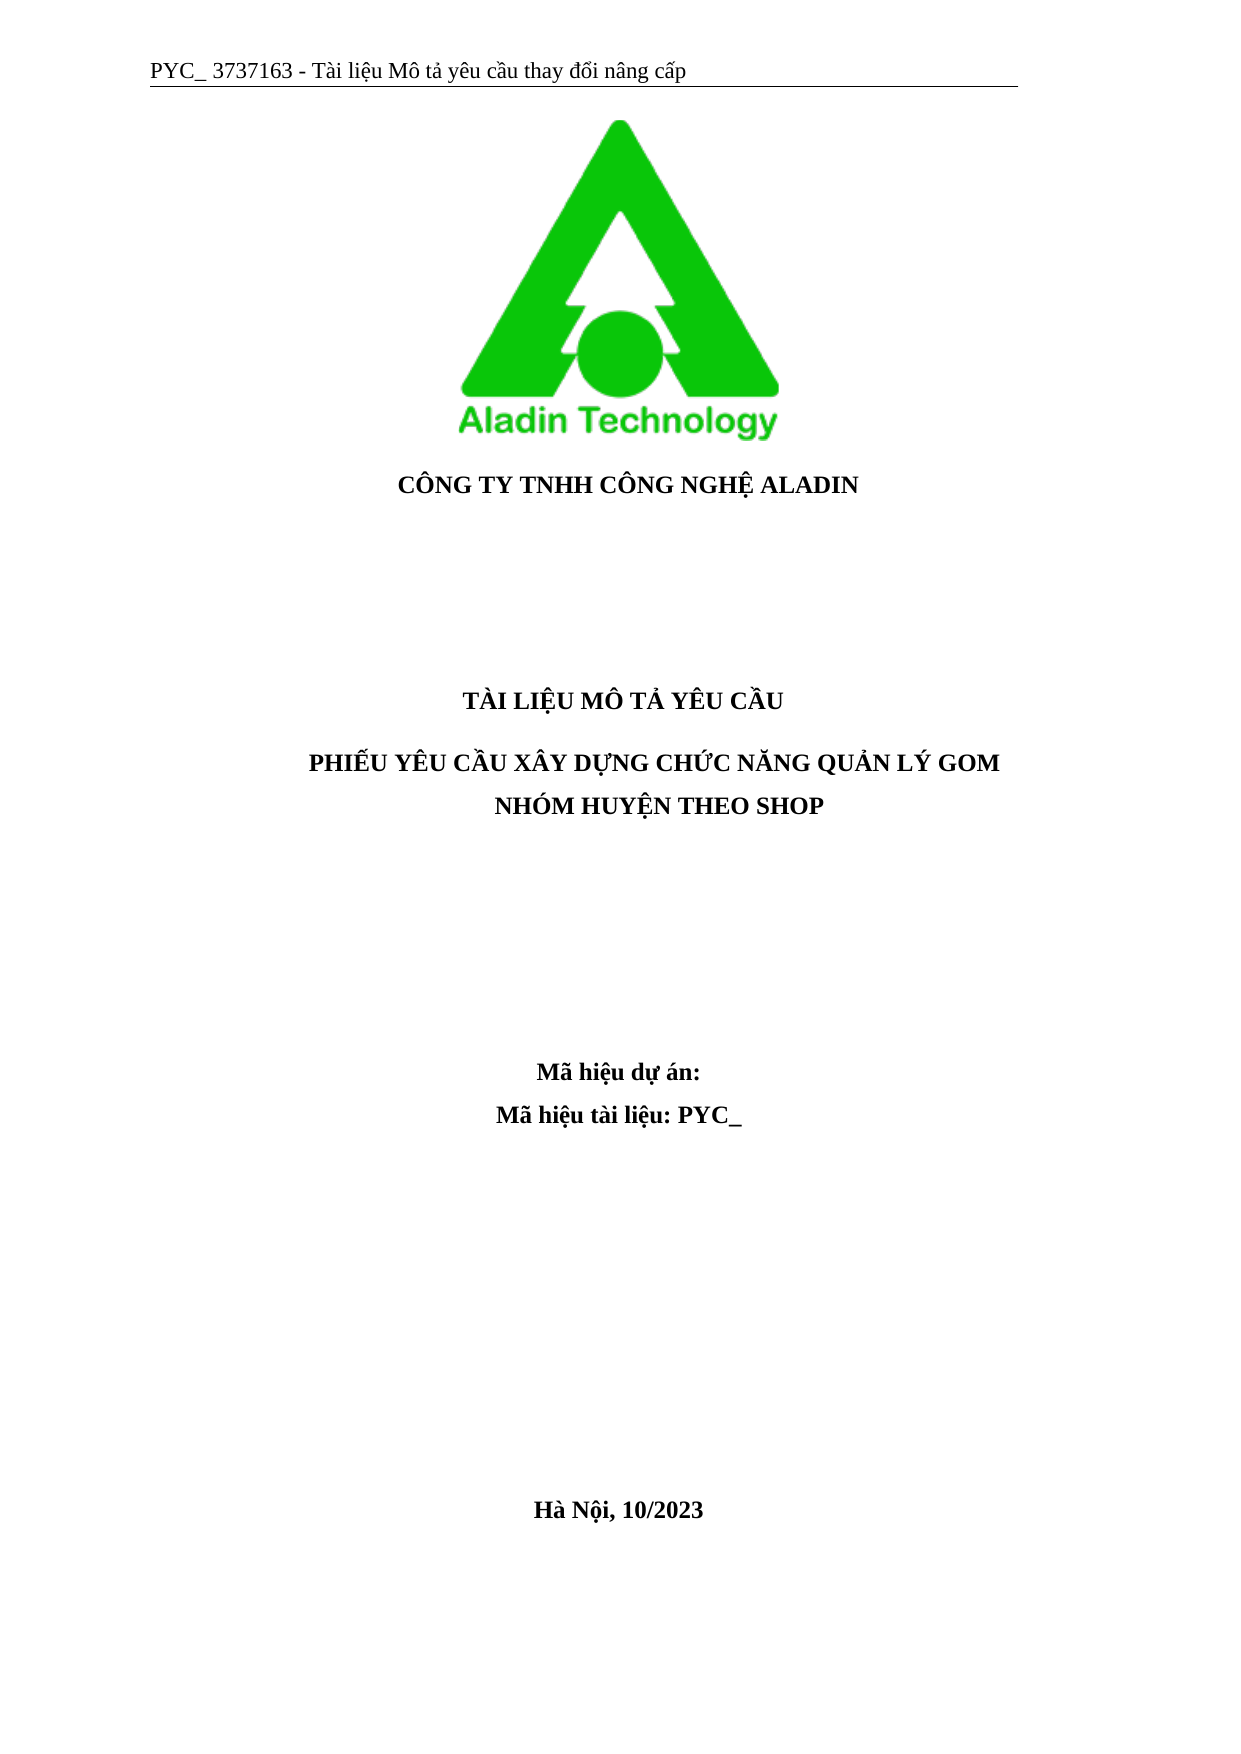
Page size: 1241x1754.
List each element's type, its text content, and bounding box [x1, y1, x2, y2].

text Mã hiệu dự án: [150, 1057, 1087, 1085]
text Mã hiệu tài liệu: PYC_ [150, 1100, 1087, 1128]
text CÔNG TY TNHH CÔNG NGHỆ ALADIN [207, 470, 1050, 498]
picture [458, 120, 779, 441]
text Hà Nội, 10/2023 [150, 1495, 1087, 1523]
text TÀI LIỆU MÔ TẢ YÊU CẦU [150, 686, 1097, 715]
text PHIẾU YÊU CẦU XÂY DỰNG CHỨC NĂNG QUẢN LÝ GOM NHÓM HUYỆN THEO SHOP [291, 748, 1018, 820]
